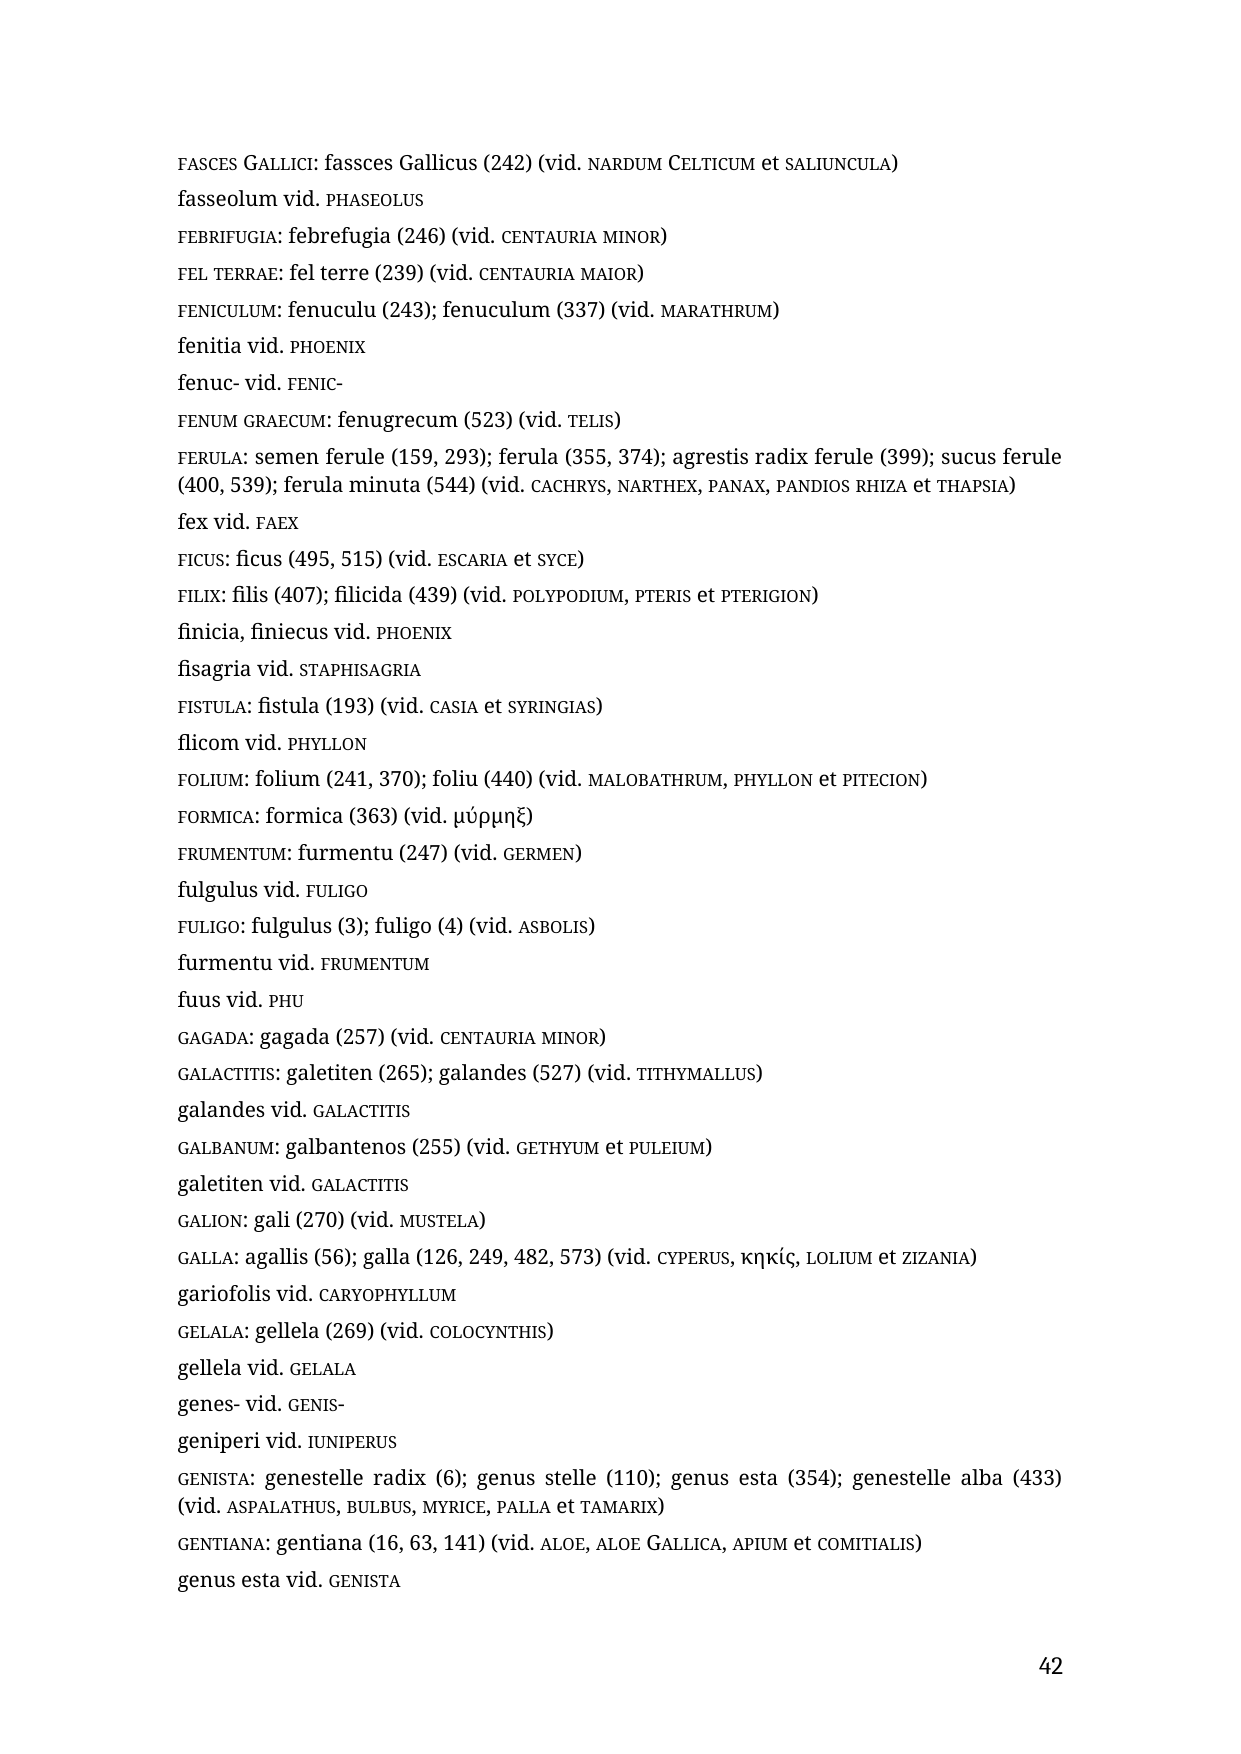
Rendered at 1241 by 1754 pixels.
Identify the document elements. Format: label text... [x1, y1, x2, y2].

text gagada: gagada (257) (vid. centauria minor) [177, 1022, 1063, 1050]
text folium: folium (241, 370); foliu (440) (vid. malobathrum, phyllon et pitecion) [177, 764, 1063, 793]
text galandes vid. galactitis [177, 1095, 1063, 1124]
text furmentu vid. frumentum [177, 948, 1063, 977]
text gelala: gellela (269) (vid. colocynthis) [177, 1316, 1063, 1344]
text febrifugia: febrefugia (246) (vid. centauria minor) [177, 221, 1063, 249]
text gentiana: gentiana (16, 63, 141) (vid. aloe, aloe Gallica, apium et comitialis) [177, 1528, 1063, 1557]
text galla: agallis (56); galla (126, 249, 482, 573) (vid. cyperus, κηκίς, lolium et zizania) [177, 1242, 1063, 1271]
text geniperi vid. iuniperus [177, 1426, 1063, 1455]
text fulgulus vid. fuligo [177, 875, 1063, 903]
text fuligo: fulgulus (3); fuligo (4) (vid. asbolis) [177, 911, 1063, 940]
text genes- vid. genis- [177, 1389, 1063, 1418]
text fistula: fistula (193) (vid. casia et syringias) [177, 691, 1063, 719]
text formica: formica (363) (vid. μύρμηξ) [177, 801, 1063, 829]
text fisagria vid. staphisagria [177, 654, 1063, 682]
text fasces Gallici: fassces Gallicus (242) (vid. nardum Celticum et saliuncula) [177, 148, 1063, 176]
text feniculum: fenuculu (243); fenuculum (337) (vid. marathrum) [177, 295, 1063, 323]
text fuus vid. phu [177, 985, 1063, 1013]
text galetiten vid. galactitis [177, 1169, 1063, 1197]
text gellela vid. gelala [177, 1353, 1063, 1381]
text finicia, finiecus vid. phoenix [177, 617, 1063, 646]
text fenuc- vid. fenic- [177, 368, 1063, 397]
text gariofolis vid. caryophyllum [177, 1279, 1063, 1308]
text fel terrae: fel terre (239) (vid. centauria maior) [177, 258, 1063, 286]
text genista: genestelle radix (6); genus stelle (110); genus esta (354); genestelle alba (433) (vid. aspalathus, bulbus, myrice, palla et tamarix) [177, 1463, 1063, 1520]
text fex vid. faex [177, 507, 1063, 535]
text ferula: semen ferule (159, 293); ferula (355, 374); agrestis radix ferule (399); sucus ferule (400, 539); ferula minuta (544) (vid. cachrys, narthex, panax, pandios rhiza et thapsia) [177, 442, 1063, 499]
text fasseolum vid. phaseolus [177, 184, 1063, 213]
text galion: gali (270) (vid. mustela) [177, 1206, 1063, 1234]
text filix: filis (407); filicida (439) (vid. polypodium, pteris et pterigion) [177, 581, 1063, 609]
text genus esta vid. genista [177, 1565, 1063, 1593]
text fenitia vid. phoenix [177, 331, 1063, 360]
text galactitis: galetiten (265); galandes (527) (vid. tithymallus) [177, 1058, 1063, 1087]
text ficus: ficus (495, 515) (vid. escaria et syce) [177, 544, 1063, 572]
text frumentum: furmentu (247) (vid. germen) [177, 838, 1063, 866]
text fenum graecum: fenugrecum (523) (vid. telis) [177, 405, 1063, 433]
text galbanum: galbantenos (255) (vid. gethyum et puleium) [177, 1132, 1063, 1161]
text flicom vid. phyllon [177, 728, 1063, 756]
